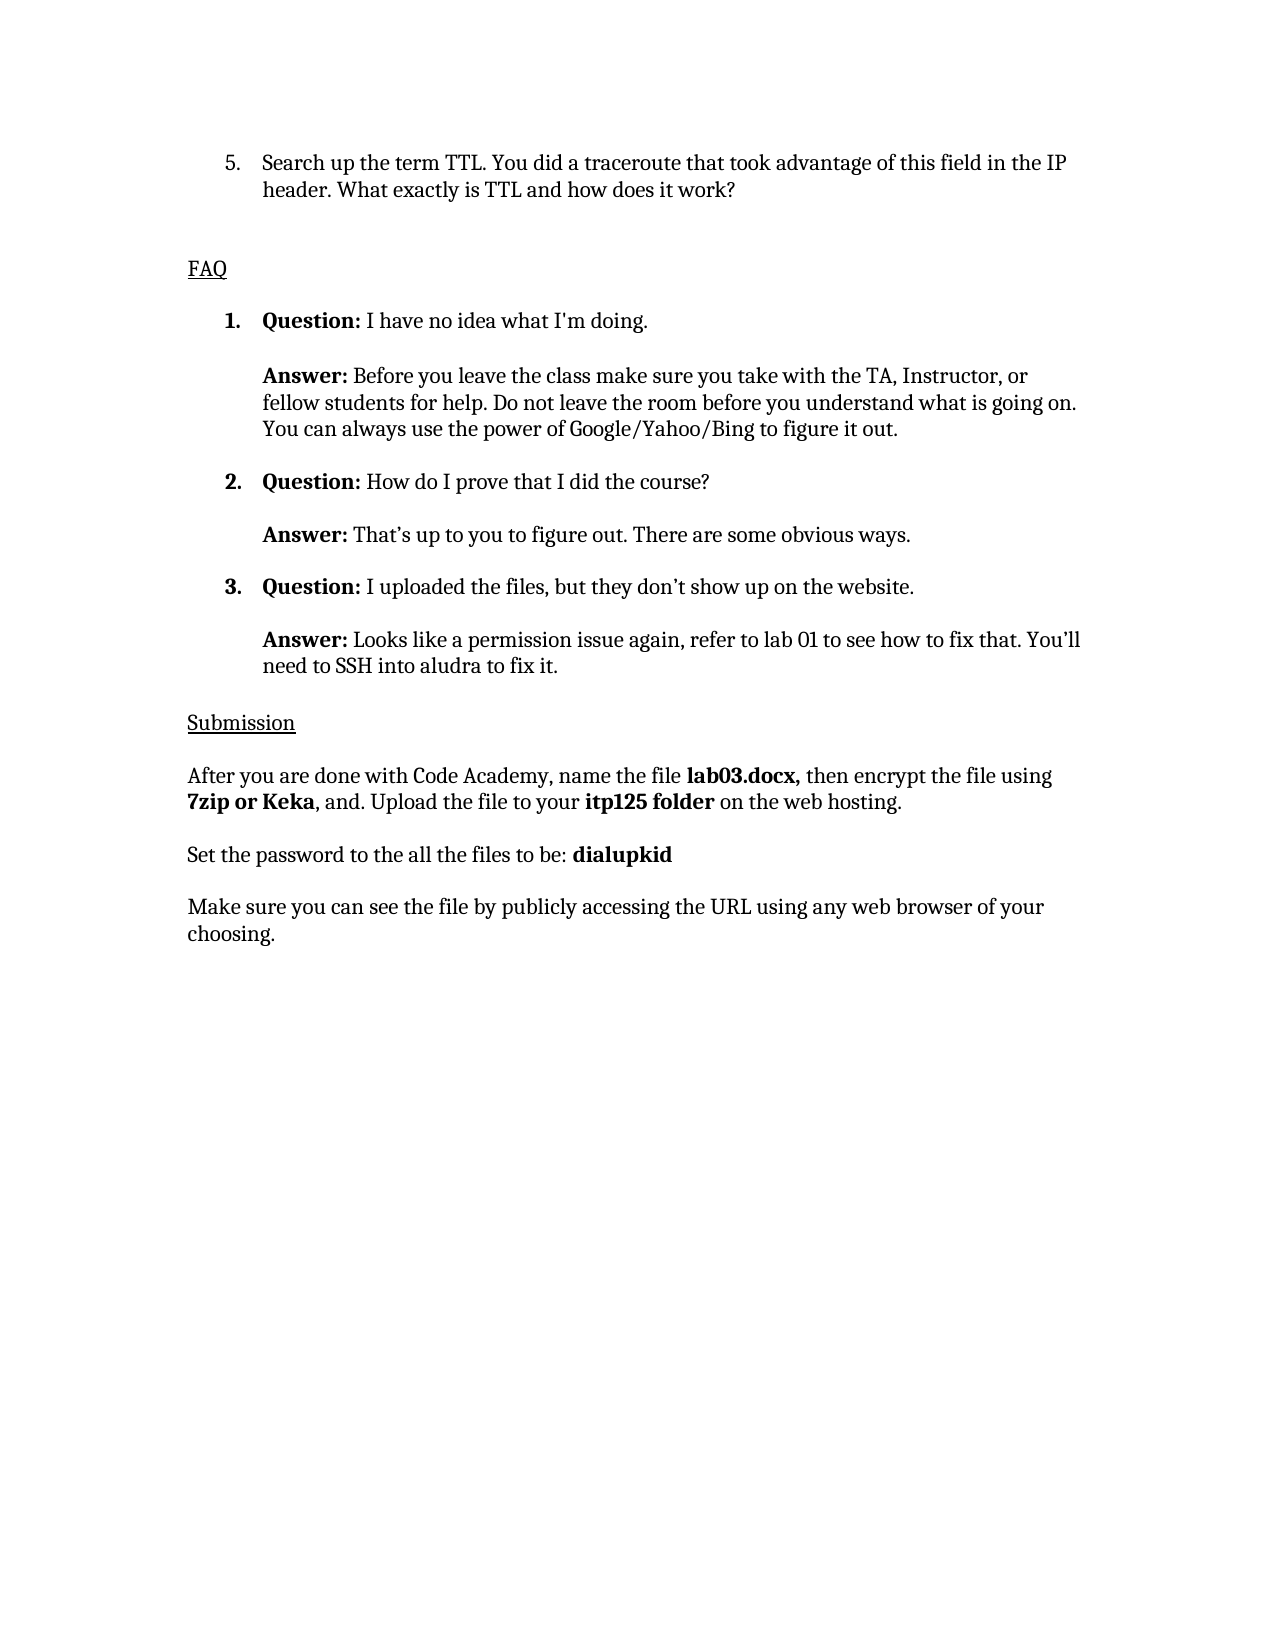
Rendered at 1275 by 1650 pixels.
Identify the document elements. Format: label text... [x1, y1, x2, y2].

text Make sure you can see the file by publicly accessing the URL using any web browser of your choosing. [187, 894, 1087, 947]
text Answer: That’s up to you to figure out. There are some obvious ways. [262, 521, 1087, 548]
list Question: I uploaded the files, but they don’t show up on the website. [225, 574, 1087, 600]
text Set the password to the all the files to be: dialupkid [187, 841, 1087, 868]
text Answer: Before you leave the class make sure you take with the TA, Instructor, or fellow students for help. Do not leave the room before you understand what is going on. You can always use the power of Google/Yahoo/Bing to figure it out. [187, 363, 1087, 442]
text After you are done with Code Academy, name the file lab03.docx, then encrypt the file using 7zip or Keka, and. Upload the file to your itp125 folder on the web hosting. [187, 762, 1087, 815]
list Question: I have no idea what I'm doing. [225, 308, 1087, 334]
list Question: How do I prove that I did the course? [225, 469, 1087, 495]
text Submission [187, 710, 1087, 736]
list Search up the term TTL. You did a traceroute that took advantage of this field in the IP header. What exactly is TTL and how does it work? [225, 150, 1087, 203]
text FAQ [187, 229, 1087, 282]
text Answer: Looks like a permission issue again, refer to lab 01 to see how to fix that. You’ll need to SSH into aludra to fix it. [262, 627, 1087, 679]
